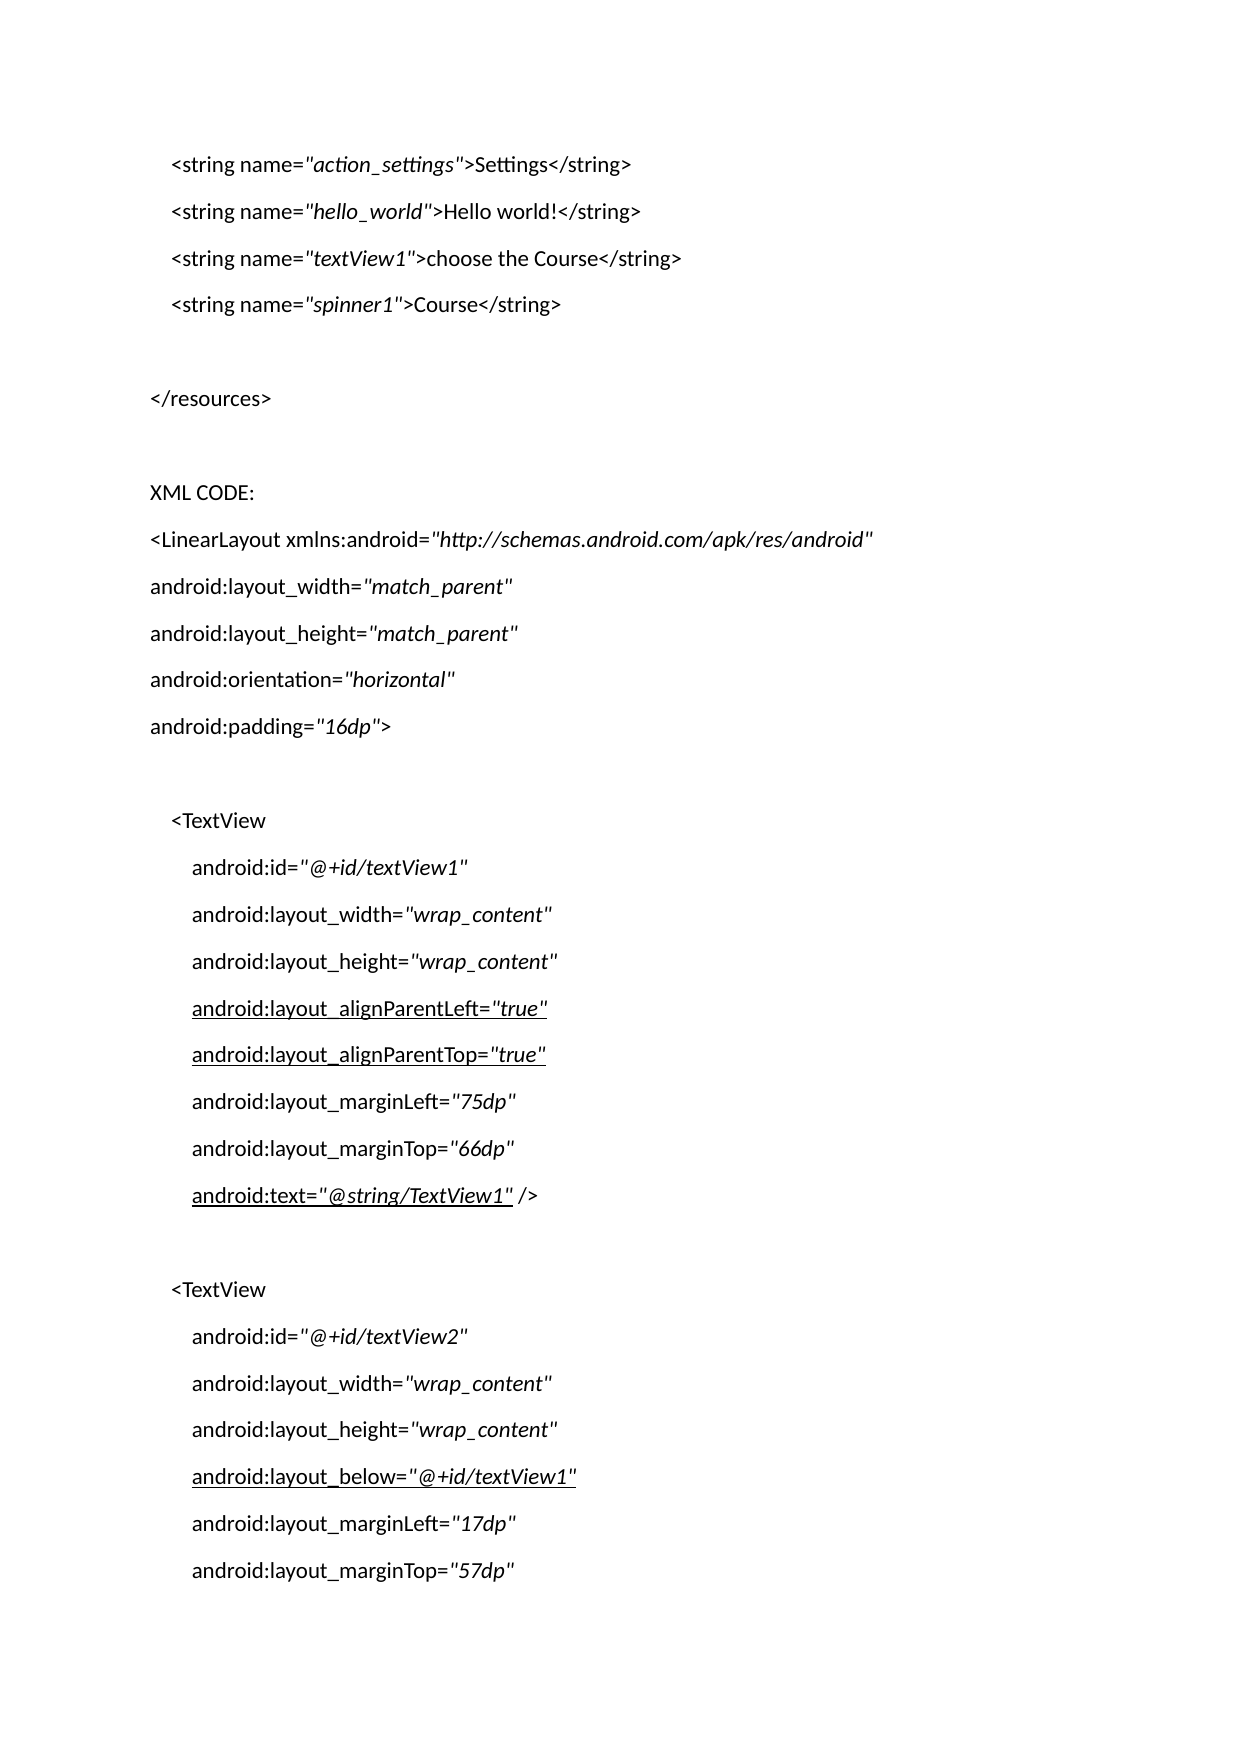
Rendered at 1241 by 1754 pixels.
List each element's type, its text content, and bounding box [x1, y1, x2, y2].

text android:orientation="horizontal" [150, 666, 1090, 694]
text android:id="@+id/textView2" [150, 1322, 1090, 1350]
text android:layout_width="wrap_content" [150, 900, 1090, 928]
text <string name="textView1">choose the Course</string> [150, 244, 1090, 272]
text android:layout_below="@+id/textView1" [150, 1462, 1090, 1491]
text android:layout_height="match_parent" [150, 619, 1090, 647]
text <LinearLayout xmlns:android="http://schemas.android.com/apk/res/android" [150, 525, 1090, 553]
text android:text="@string/TextView1" /> [150, 1181, 1090, 1209]
text <TextView [150, 806, 1090, 834]
text XML CODE: [150, 478, 1090, 506]
text android:layout_alignParentTop="true" [150, 1041, 1090, 1069]
text android:layout_marginLeft="17dp" [150, 1509, 1090, 1537]
text android:padding="16dp"> [150, 712, 1090, 741]
text android:layout_marginTop="57dp" [150, 1556, 1090, 1584]
text android:layout_height="wrap_content" [150, 1416, 1090, 1444]
text android:layout_marginTop="66dp" [150, 1134, 1090, 1162]
text <string name="spinner1">Course</string> [150, 291, 1090, 319]
text android:id="@+id/textView1" [150, 853, 1090, 881]
text <TextView [150, 1275, 1090, 1303]
text <string name="hello_world">Hello world!</string> [150, 197, 1090, 225]
text android:layout_alignParentLeft="true" [150, 994, 1090, 1022]
text <string name="action_settings">Settings</string> [150, 150, 1090, 178]
text android:layout_marginLeft="75dp" [150, 1087, 1090, 1116]
text </resources> [150, 384, 1090, 412]
text android:layout_width="match_parent" [150, 572, 1090, 600]
text android:layout_width="wrap_content" [150, 1369, 1090, 1397]
text android:layout_height="wrap_content" [150, 947, 1090, 975]
